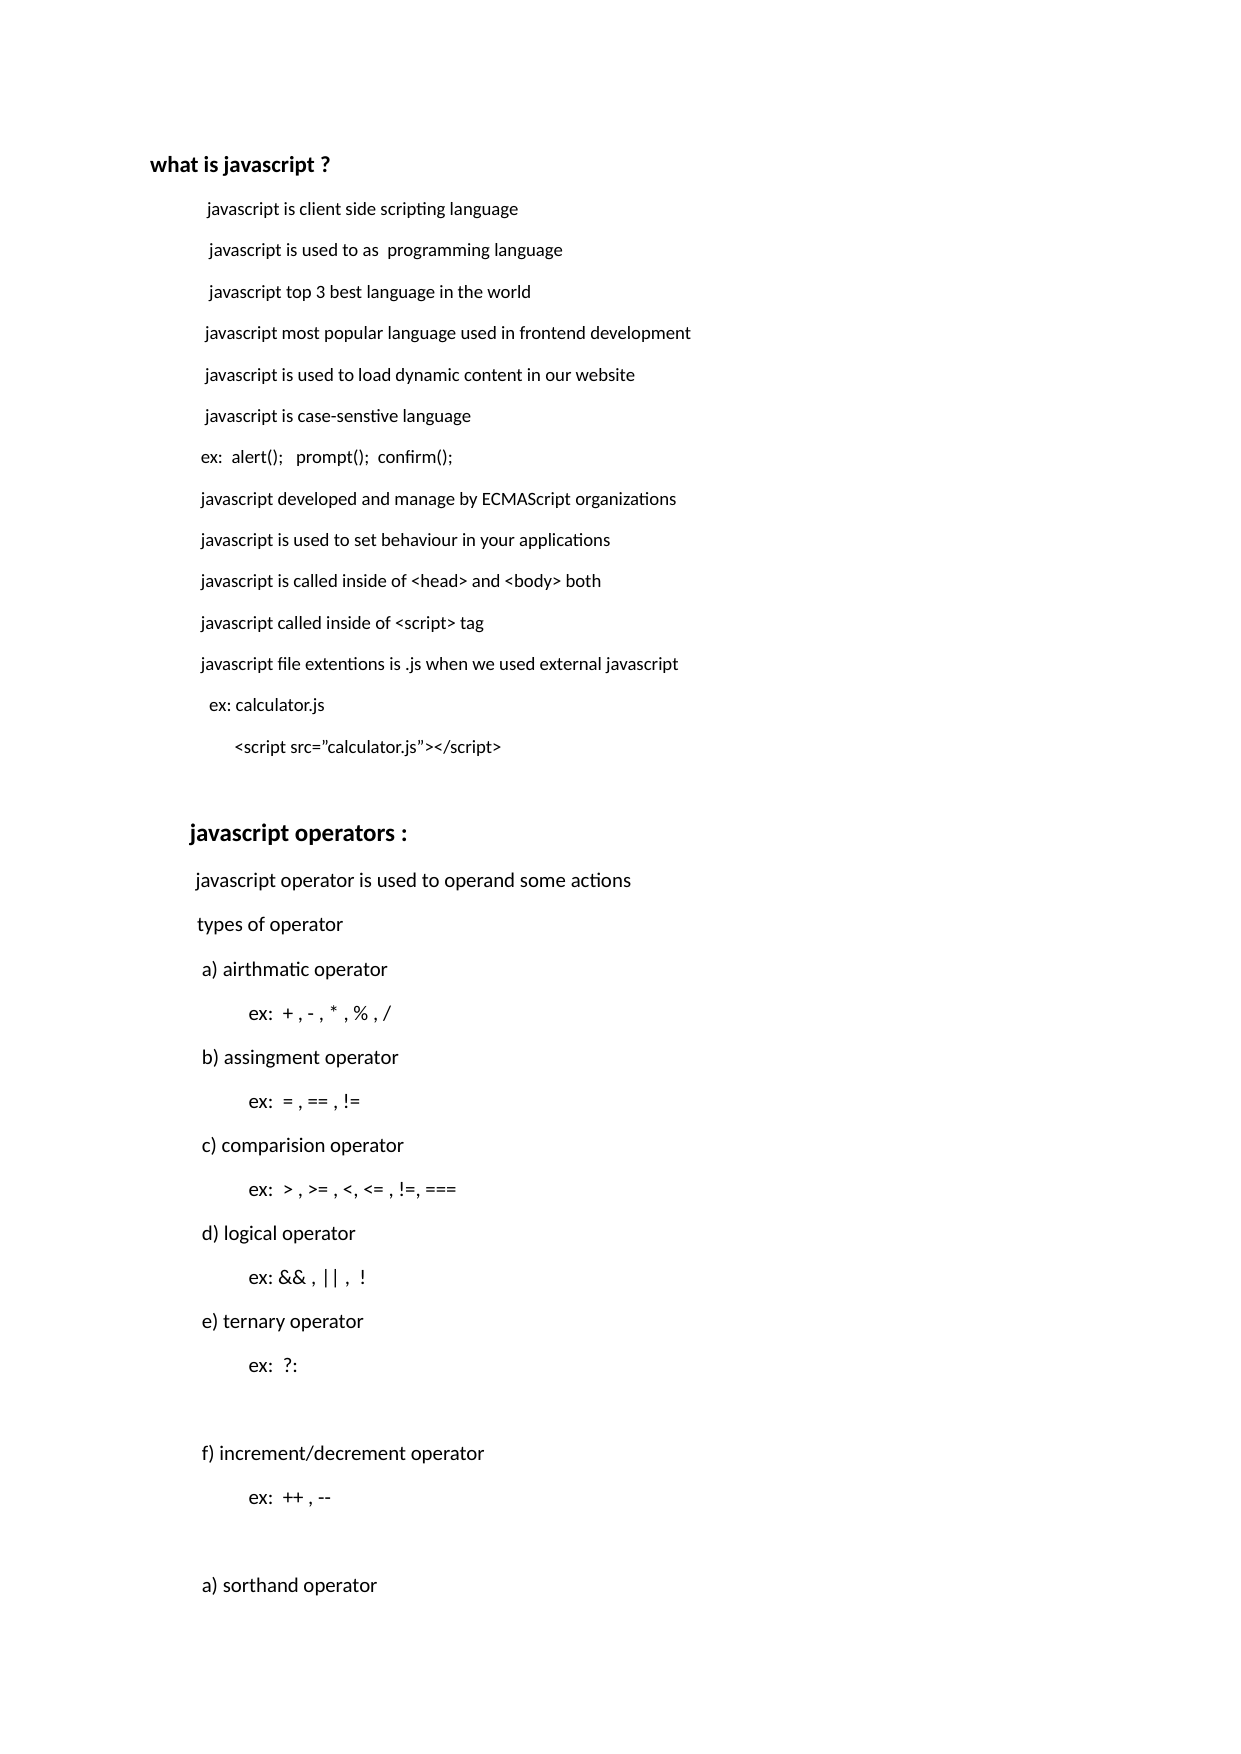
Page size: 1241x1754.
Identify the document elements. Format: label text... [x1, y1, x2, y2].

text f) increment/decrement operator [150, 1440, 1090, 1466]
text javascript operator is used to operand some actions [150, 867, 1090, 893]
text <script src=”calculator.js”></script> [150, 735, 1090, 758]
text javascript is used to set behaviour in your applications [150, 528, 1090, 551]
text a) airthmatic operator [150, 956, 1090, 981]
text javascript top 3 best language in the world [150, 280, 1090, 303]
text a) sorthand operator [150, 1573, 1090, 1598]
text javascript is case-senstive language [150, 404, 1090, 427]
text ex: + , - , * , % , / [150, 1000, 1090, 1025]
text ex: > , >= , <, <= , !=, === [150, 1176, 1090, 1201]
text javascript most popular language used in frontend development [150, 321, 1090, 344]
text c) comparision operator [150, 1132, 1090, 1157]
text javascript developed and manage by ECMAScript organizations [150, 487, 1090, 510]
text ex: alert(); prompt(); confirm(); [150, 445, 1090, 468]
text ex: ?: [150, 1352, 1090, 1378]
text d) logical operator [150, 1220, 1090, 1246]
text javascript is client side scripting language [150, 197, 1090, 220]
text what is javascript ? [150, 150, 1090, 178]
text javascript file extentions is .js when we used external javascript [150, 652, 1090, 675]
text ex: && , || , ! [150, 1264, 1090, 1289]
text types of operator [150, 912, 1090, 937]
text b) assingment operator [150, 1044, 1090, 1069]
text javascript is used to load dynamic content in our website [150, 363, 1090, 386]
text javascript is called inside of <head> and <body> both [150, 569, 1090, 592]
text ex: = , == , != [150, 1088, 1090, 1113]
text javascript operators : [150, 818, 1090, 848]
text ex: calculator.js [150, 693, 1090, 716]
text e) ternary operator [150, 1308, 1090, 1334]
text javascript called inside of <script> tag [150, 611, 1090, 634]
text javascript is used to as programming language [150, 239, 1090, 262]
text ex: ++ , -- [150, 1484, 1090, 1510]
